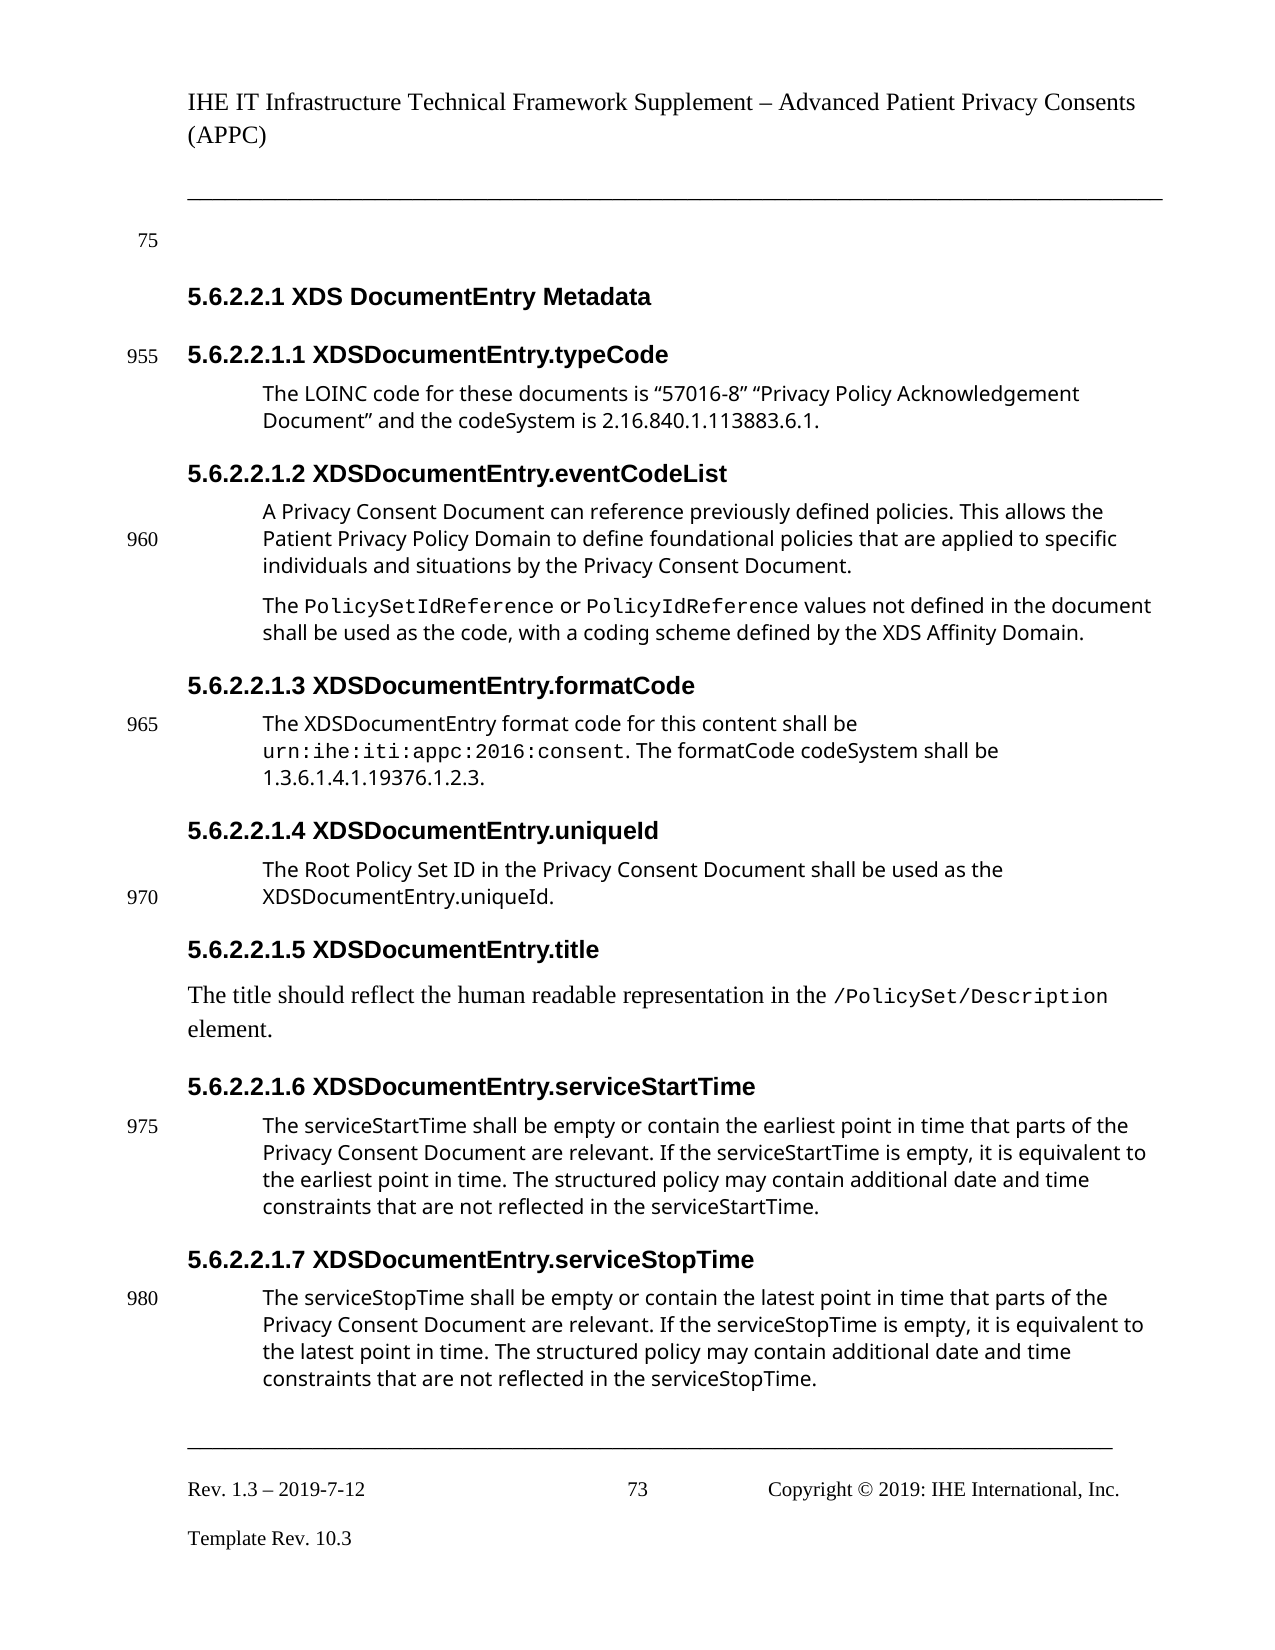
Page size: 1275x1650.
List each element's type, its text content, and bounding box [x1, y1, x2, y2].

text A Privacy Consent Document can reference previously defined policies. This allows the Patient Privacy Policy Domain to define foundational policies that are applied to specific individuals and situations by the Privacy Consent Document. [262, 498, 1162, 579]
subtitle 5.6.2.2.1.6 XDSDocumentEntry.serviceStartTime [187, 1072, 1162, 1101]
text The Root Policy Set ID in the Privacy Consent Document shall be used as the XDSDocumentEntry.uniqueId. [262, 856, 1162, 910]
subtitle 5.6.2.2.1.1 XDSDocumentEntry.typeCode [187, 340, 1162, 369]
subtitle 5.6.2.2.1.4 XDSDocumentEntry.uniqueId [187, 816, 1162, 845]
text The XDSDocumentEntry format code for this content shall be urn:ihe:iti:appc:2016:consent. The formatCode codeSystem shall be 1.3.6.1.4.1.19376.1.2.3. [262, 710, 1162, 791]
subtitle 5.6.2.2.1.2 XDSDocumentEntry.eventCodeList [187, 458, 1162, 487]
text The title should reflect the human readable representation in the /PolicySet/Description element. [187, 980, 1162, 1043]
subtitle 5.6.2.2.1.7 XDSDocumentEntry.serviceStopTime [187, 1245, 1162, 1273]
subtitle 5.6.2.2.1.5 XDSDocumentEntry.title [187, 935, 1162, 963]
subtitle 5.6.2.2.1 XDS DocumentEntry Metadata [187, 282, 1162, 311]
text The PolicySetIdReference or PolicyIdReference values not defined in the document shall be used as the code, with a coding scheme defined by the XDS Affinity Domain. [262, 592, 1162, 646]
text The serviceStopTime shall be empty or contain the latest point in time that parts of the Privacy Consent Document are relevant. If the serviceStopTime is empty, it is equivalent to the latest point in time. The structured policy may contain additional date and time constraints that are not reflected in the serviceStopTime. [262, 1284, 1162, 1392]
subtitle 5.6.2.2.1.3 XDSDocumentEntry.formatCode [187, 671, 1162, 699]
text The serviceStartTime shall be empty or contain the earliest point in time that parts of the Privacy Consent Document are relevant. If the serviceStartTime is empty, it is equivalent to the earliest point in time. The structured policy may contain additional date and time constraints that are not reflected in the serviceStartTime. [262, 1111, 1162, 1220]
text The LOINC code for these documents is “57016-8” “Privacy Policy Acknowledgement Document” and the codeSystem is 2.16.840.1.113883.6.1. [262, 379, 1162, 433]
